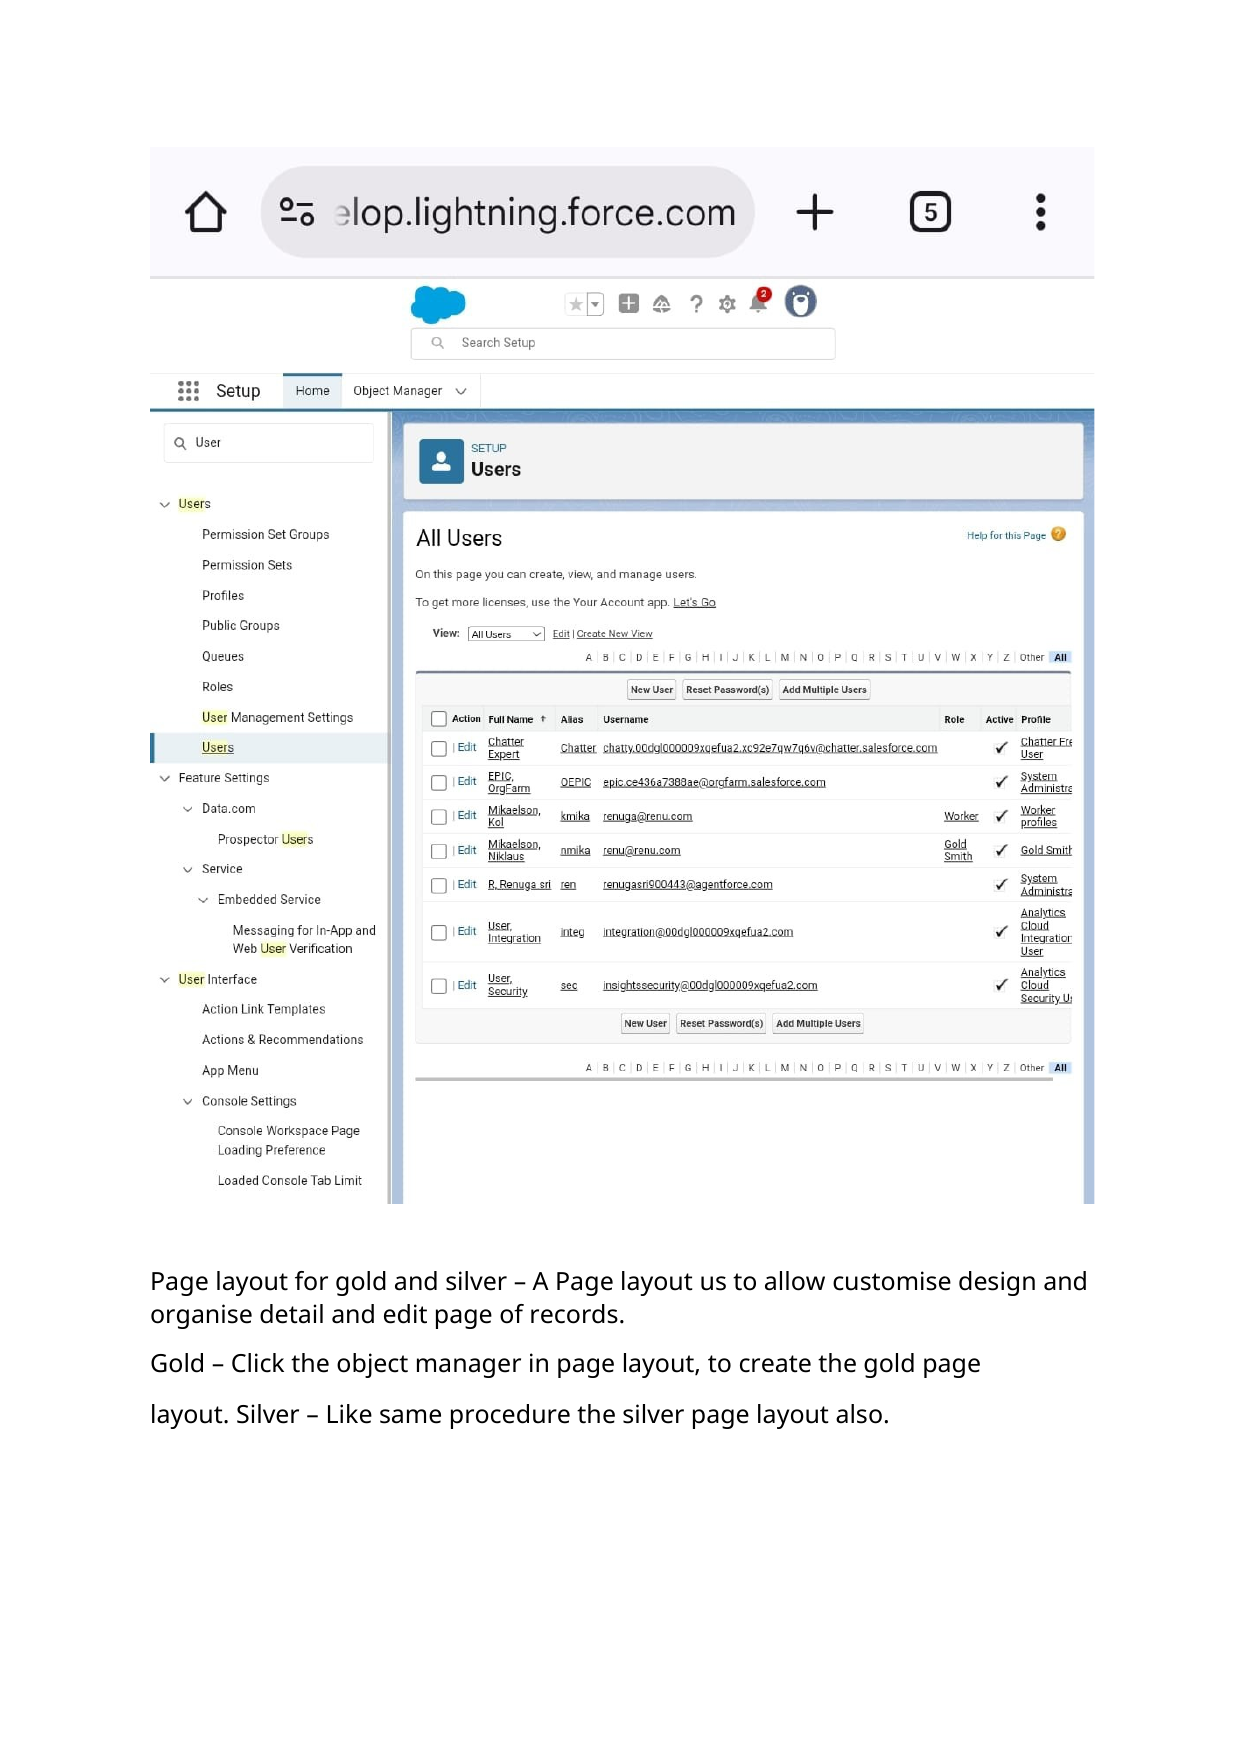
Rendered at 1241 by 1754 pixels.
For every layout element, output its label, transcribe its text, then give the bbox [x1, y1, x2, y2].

picture [150, 147, 1095, 1204]
text Page layout for gold and silver – A Page layout us to allow customise design and organise detail and edit page of records. [150, 1264, 1122, 1330]
text Gold – Click the object manager in page layout, to create the gold page layout. Silver – Like same procedure the silver page layout also. [150, 1346, 1067, 1431]
